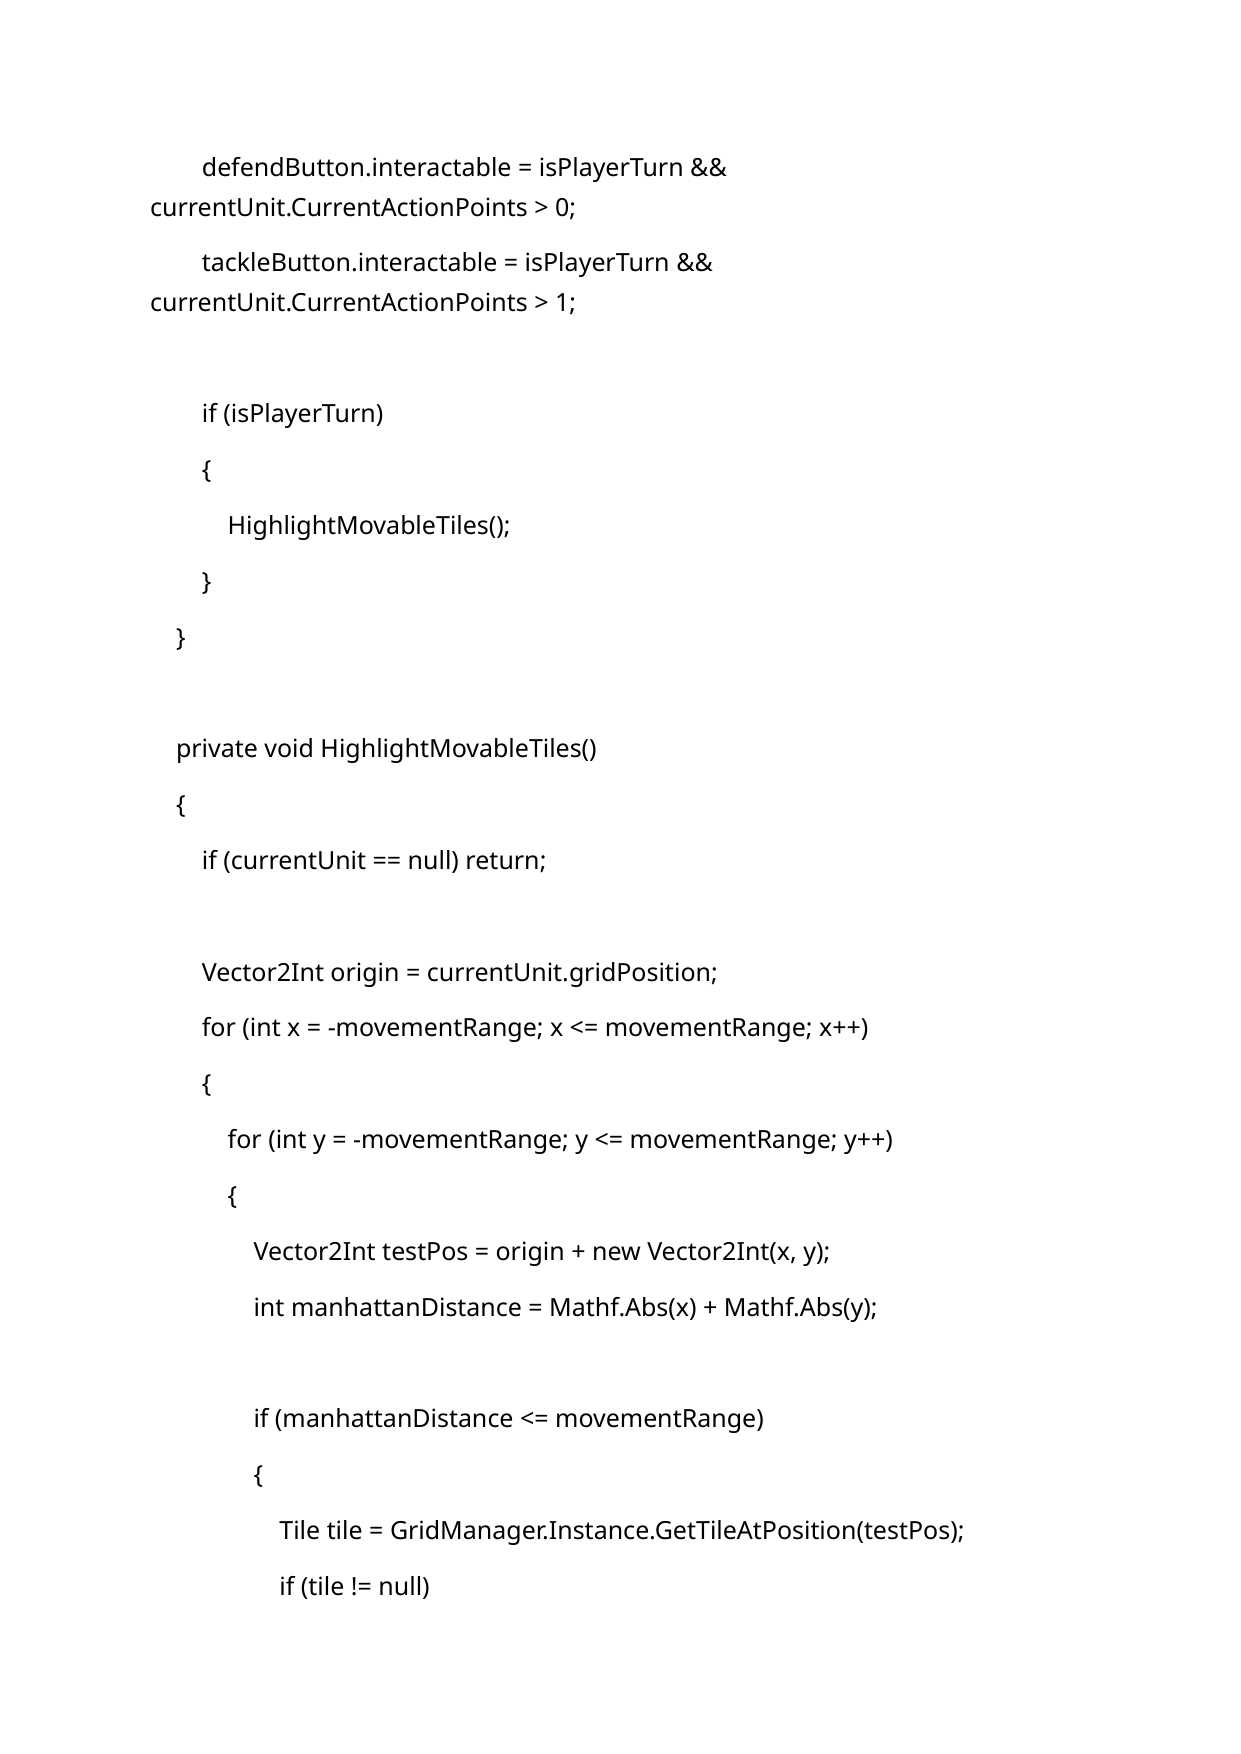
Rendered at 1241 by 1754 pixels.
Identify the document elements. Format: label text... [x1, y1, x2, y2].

text Vector2Int testPos = origin + new Vector2Int(x, y); [150, 1233, 1090, 1267]
text tackleButton.interactable = isPlayerTurn && currentUnit.CurrentActionPoints > 1; [150, 245, 1090, 318]
text { [150, 1066, 1090, 1100]
text { [150, 1177, 1090, 1212]
text { [150, 452, 1090, 486]
text if (manhattanDistance <= movementRange) [150, 1401, 1090, 1435]
text { [150, 787, 1090, 821]
text Vector2Int origin = currentUnit.gridPosition; [150, 954, 1090, 988]
text HighlightMovableTiles(); [150, 507, 1090, 542]
text if (currentUnit == null) return; [150, 842, 1090, 877]
text if (isPlayerTurn) [150, 396, 1090, 430]
text private void HighlightMovableTiles() [150, 731, 1090, 765]
text int manhattanDistance = Mathf.Abs(x) + Mathf.Abs(y); [150, 1289, 1090, 1323]
text defendButton.interactable = isPlayerTurn && currentUnit.CurrentActionPoints > 0; [150, 150, 1090, 223]
text } [150, 619, 1090, 653]
text Tile tile = GridManager.Instance.GetTileAtPosition(testPos); [150, 1512, 1090, 1547]
text for (int x = -movementRange; x <= movementRange; x++) [150, 1010, 1090, 1044]
text for (int y = -movementRange; y <= movementRange; y++) [150, 1122, 1090, 1156]
text if (tile != null) [150, 1568, 1090, 1602]
text } [150, 563, 1090, 597]
text { [150, 1457, 1090, 1491]
